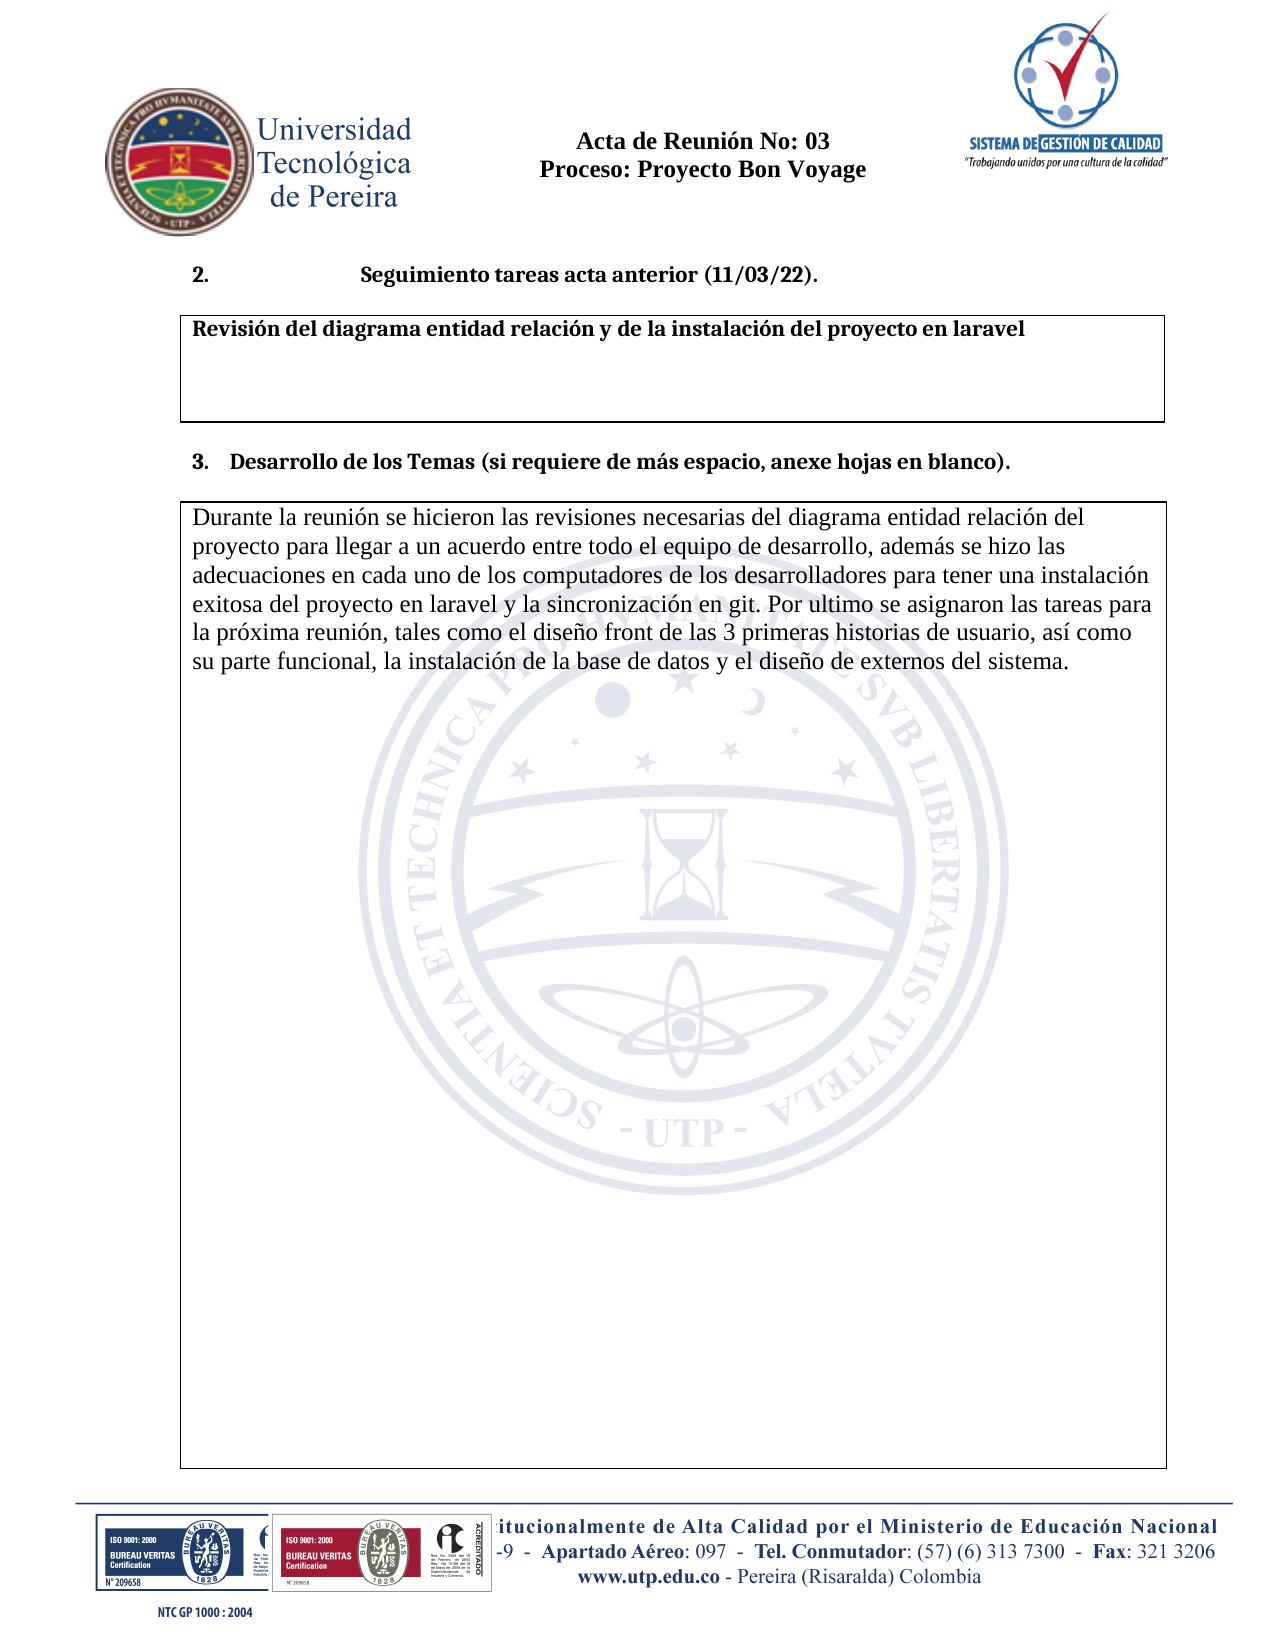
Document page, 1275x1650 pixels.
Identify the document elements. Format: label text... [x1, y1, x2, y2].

table_header Durante la reunión se hicieron las revisiones necesarias del diagrama entidad relación del proyecto para llegar a un acuerdo entre todo el equipo de desarrollo, además se hizo las adecuaciones en cada uno de los computadores de los desarrolladores para tener una instalación exitosa del proyecto en laravel y la sincronización en git. Por ultimo se asignaron las tareas para la próxima reunión, tales como el diseño front de las 3 primeras historias de usuario, así como su parte funcional, la instalación de la base de datos y el diseño de externos del sistema. [181, 503, 1166, 1468]
list Seguimiento tareas acta anterior (11/03/22). [192, 262, 1122, 288]
list Desarrollo de los Temas (si requiere de más espacio, anexe hojas en blanco). [192, 449, 1122, 475]
table_header Revisión del diagrama entidad relación y de la instalación del proyecto en laravel [181, 316, 1164, 421]
picture [16, 1, 1275, 1650]
